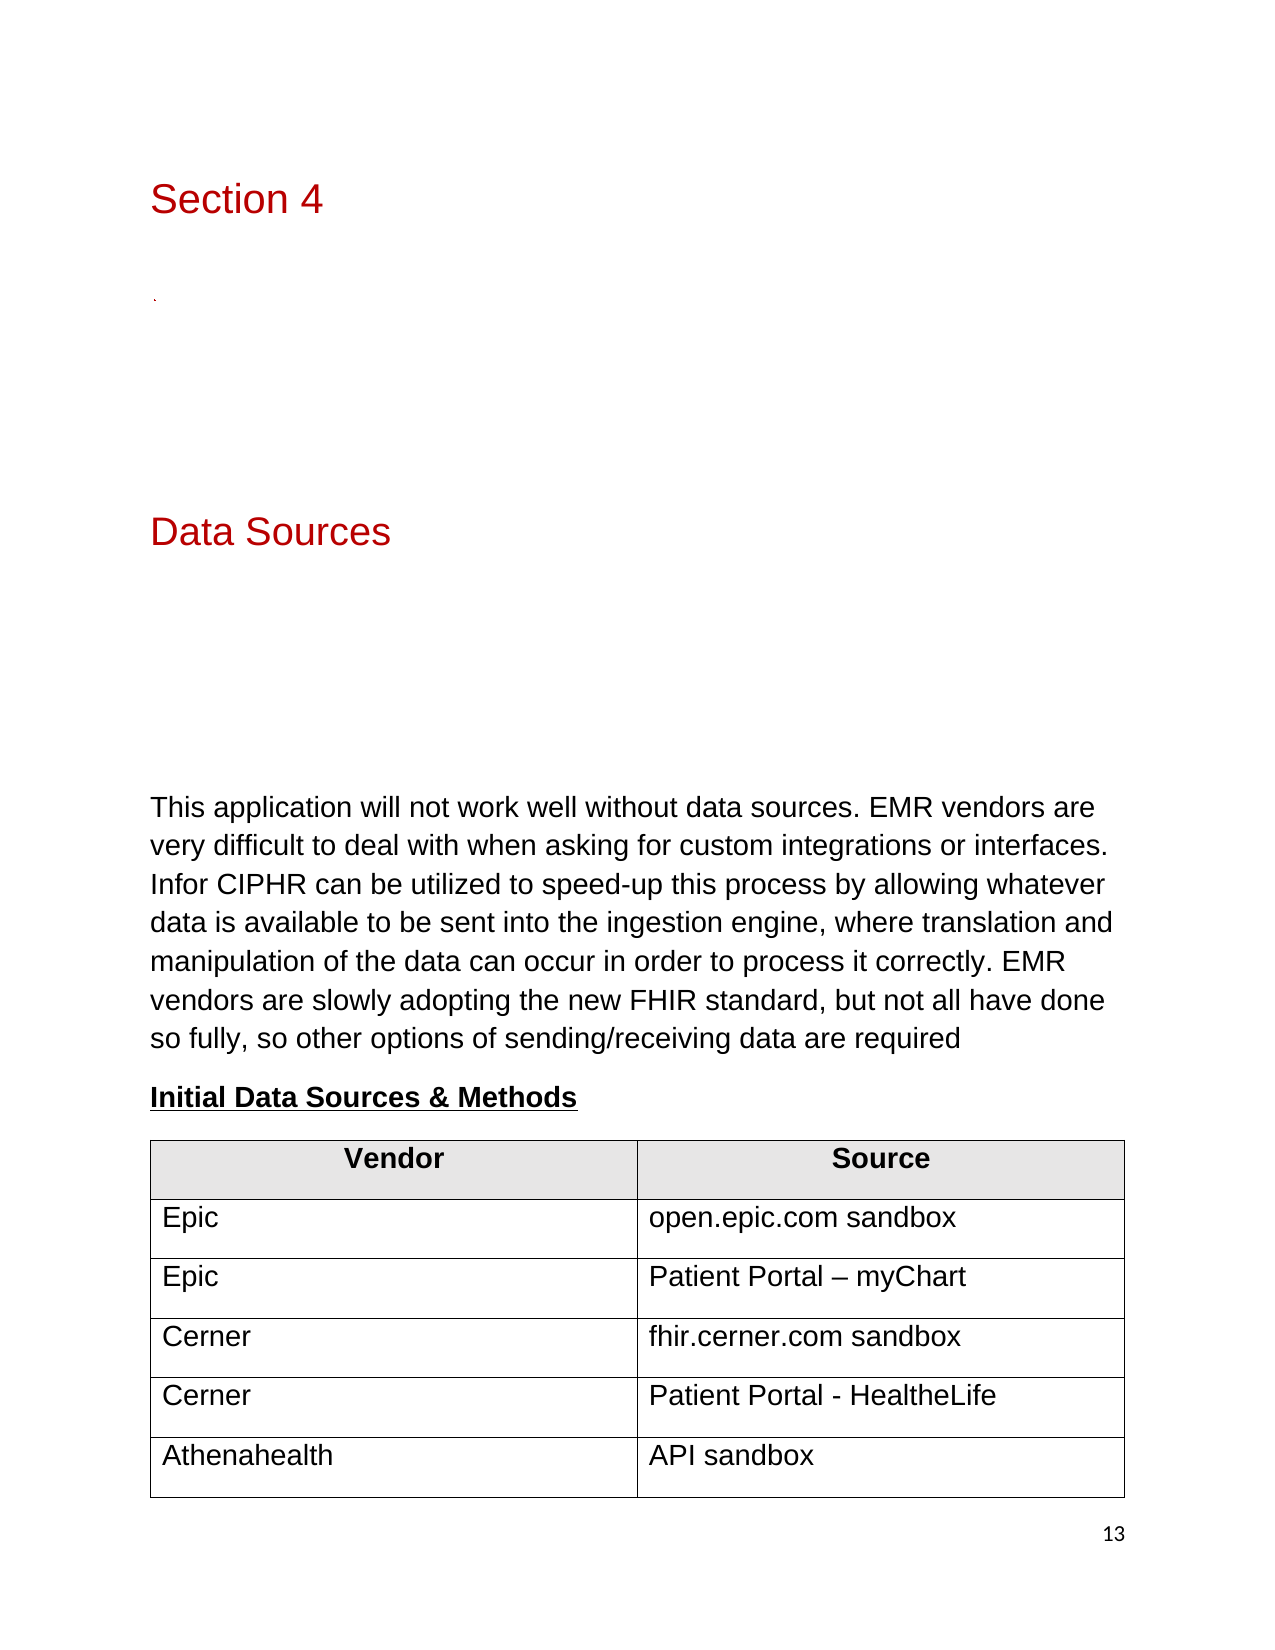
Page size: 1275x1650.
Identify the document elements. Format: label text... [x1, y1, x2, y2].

table_cell Athenahealth [151, 1438, 637, 1497]
text This application will not work well without data sources. EMR vendors are very difficult to deal with when asking for custom integrations or interfaces. Infor CIPHR can be utilized to speed-up this process by allowing whatever data is available to be sent into the ingestion engine, where translation and manipulation of the data can occur in order to process it correctly. EMR vendors are slowly adopting the new FHIR standard, but not all have done so fully, so other options of sending/receiving data are required [150, 790, 1125, 1054]
table_cell Patient Portal – myChart [638, 1259, 1124, 1318]
table_cell Epic [151, 1200, 637, 1258]
table_cell API sandbox [638, 1438, 1124, 1497]
table_header Vendor [151, 1141, 637, 1199]
table_cell Epic [151, 1259, 637, 1318]
text Initial Data Sources & Methods [150, 1080, 1125, 1114]
text Data Sources 4 [150, 223, 1127, 673]
table_cell fhir.cerner.com sandbox [638, 1319, 1124, 1377]
text Section 4 [150, 175, 1127, 223]
table_cell Patient Portal - HealtheLife [638, 1378, 1124, 1437]
table_header Source [638, 1141, 1124, 1199]
table_cell open.epic.com sandbox [638, 1200, 1124, 1258]
table_cell Cerner [151, 1378, 637, 1437]
table_cell Cerner [151, 1319, 637, 1377]
